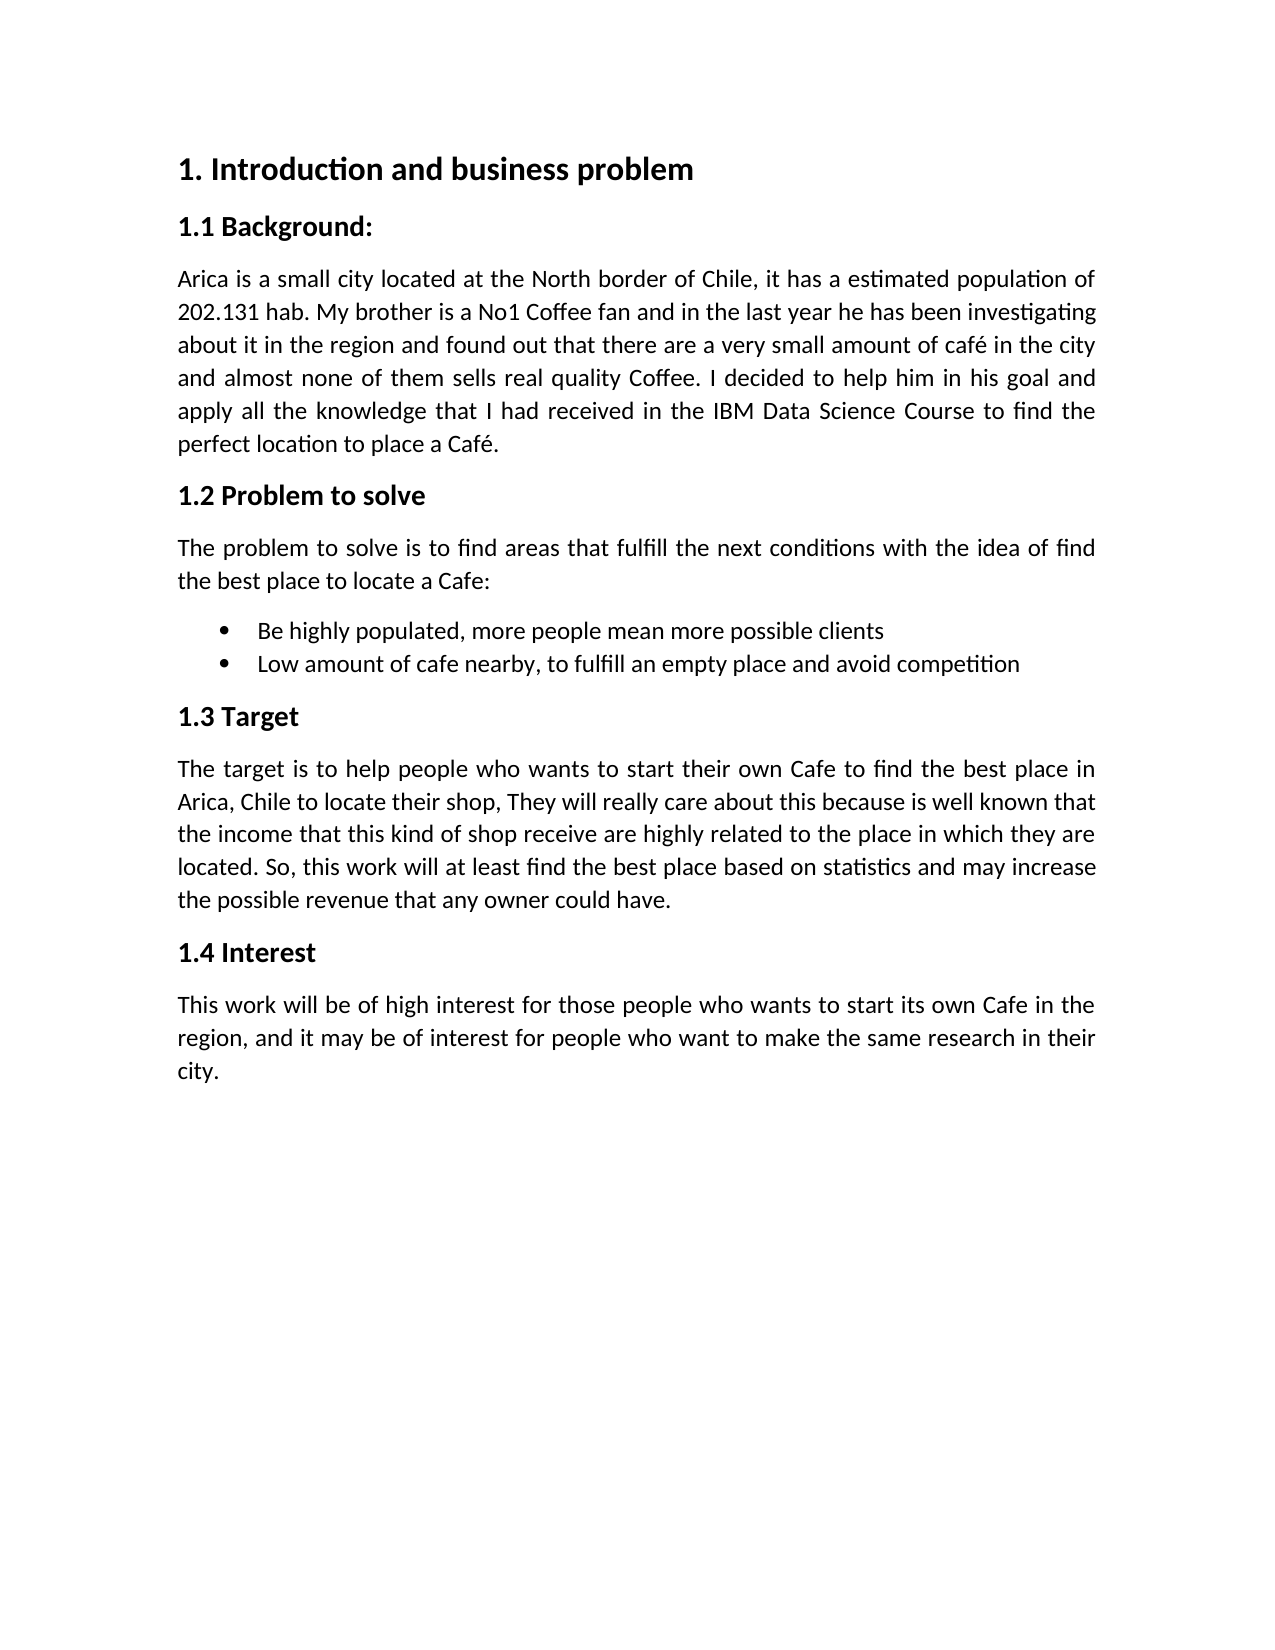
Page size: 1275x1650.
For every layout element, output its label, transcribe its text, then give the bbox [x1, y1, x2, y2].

text 1. Introduction and business problem [177, 148, 1098, 188]
text This work will be of high interest for those people who wants to start its own Cafe in the region, and it may be of interest for people who want to make the same research in their city. [177, 989, 1098, 1085]
list Low amount of cafe nearby, to fulfill an empty place and avoid competition [220, 648, 1098, 678]
text The problem to solve is to find areas that fulfill the next conditions with the idea of find the best place to locate a Cafe: [177, 533, 1098, 596]
list Be highly populated, more people mean more possible clients [220, 615, 1098, 646]
text 1.2 Problem to solve [177, 477, 1098, 513]
text 1.3 Target [177, 698, 1098, 733]
text 1.1 Background: [177, 208, 1098, 244]
text The target is to help people who wants to start their own Cafe to find the best place in Arica, Chile to locate their shop, They will really care about this because is well known that the income that this kind of shop receive are highly related to the place in which they are located. So, this work will at least find the best place based on statistics and may increase the possible revenue that any owner could have. [177, 753, 1098, 915]
text 1.4 Interest [177, 934, 1098, 969]
text Arica is a small city located at the North border of Chile, it has a estimated population of 202.131 hab. My brother is a No1 Coffee fan and in the last year he has been investigating about it in the region and found out that there are a very small amount of café in the city and almost none of them sells real quality Coffee. I decided to help him in his goal and apply all the knowledge that I had received in the IBM Data Science Course to find the perfect location to place a Café. [177, 263, 1098, 458]
